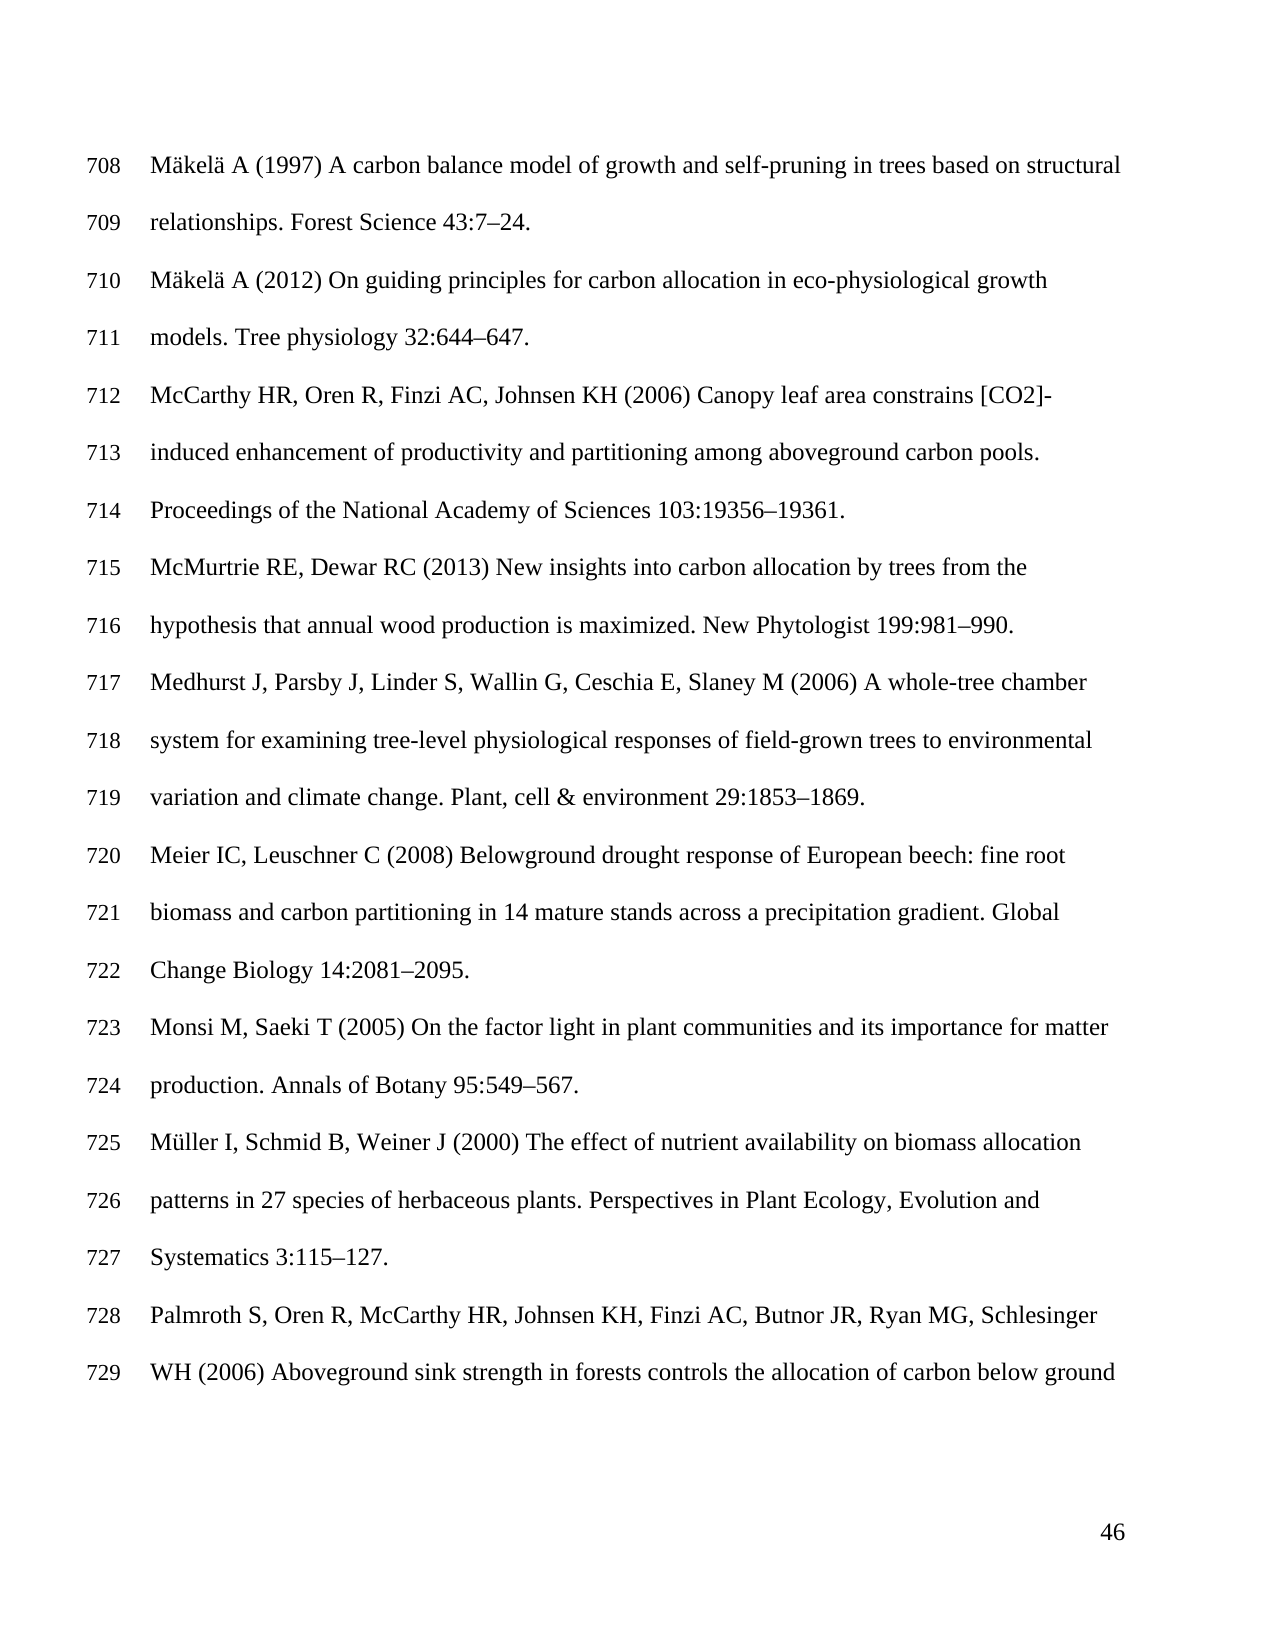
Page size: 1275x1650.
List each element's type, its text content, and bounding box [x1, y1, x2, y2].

text Mäkelä A (1997) A carbon balance model of growth and self-pruning in trees based on structural relationships. Forest Science 43:7–24. [150, 150, 1125, 236]
text Medhurst J, Parsby J, Linder S, Wallin G, Ceschia E, Slaney M (2006) A whole-tree chamber system for examining tree-level physiological responses of field-grown trees to environmental variation and climate change. Plant, cell & environment 29:1853–1869. [150, 667, 1125, 811]
text McMurtrie RE, Dewar RC (2013) New insights into carbon allocation by trees from the hypothesis that annual wood production is maximized. New Phytologist 199:981–990. [150, 552, 1125, 639]
text Mäkelä A (2012) On guiding principles for carbon allocation in eco-physiological growth models. Tree physiology 32:644–647. [150, 265, 1125, 351]
text Müller I, Schmid B, Weiner J (2000) The effect of nutrient availability on biomass allocation patterns in 27 species of herbaceous plants. Perspectives in Plant Ecology, Evolution and Systematics 3:115–127. [150, 1127, 1125, 1271]
text Meier IC, Leuschner C (2008) Belowground drought response of European beech: fine root biomass and carbon partitioning in 14 mature stands across a precipitation gradient. Global Change Biology 14:2081–2095. [150, 840, 1125, 984]
text Monsi M, Saeki T (2005) On the factor light in plant communities and its importance for matter production. Annals of Botany 95:549–567. [150, 1012, 1125, 1099]
